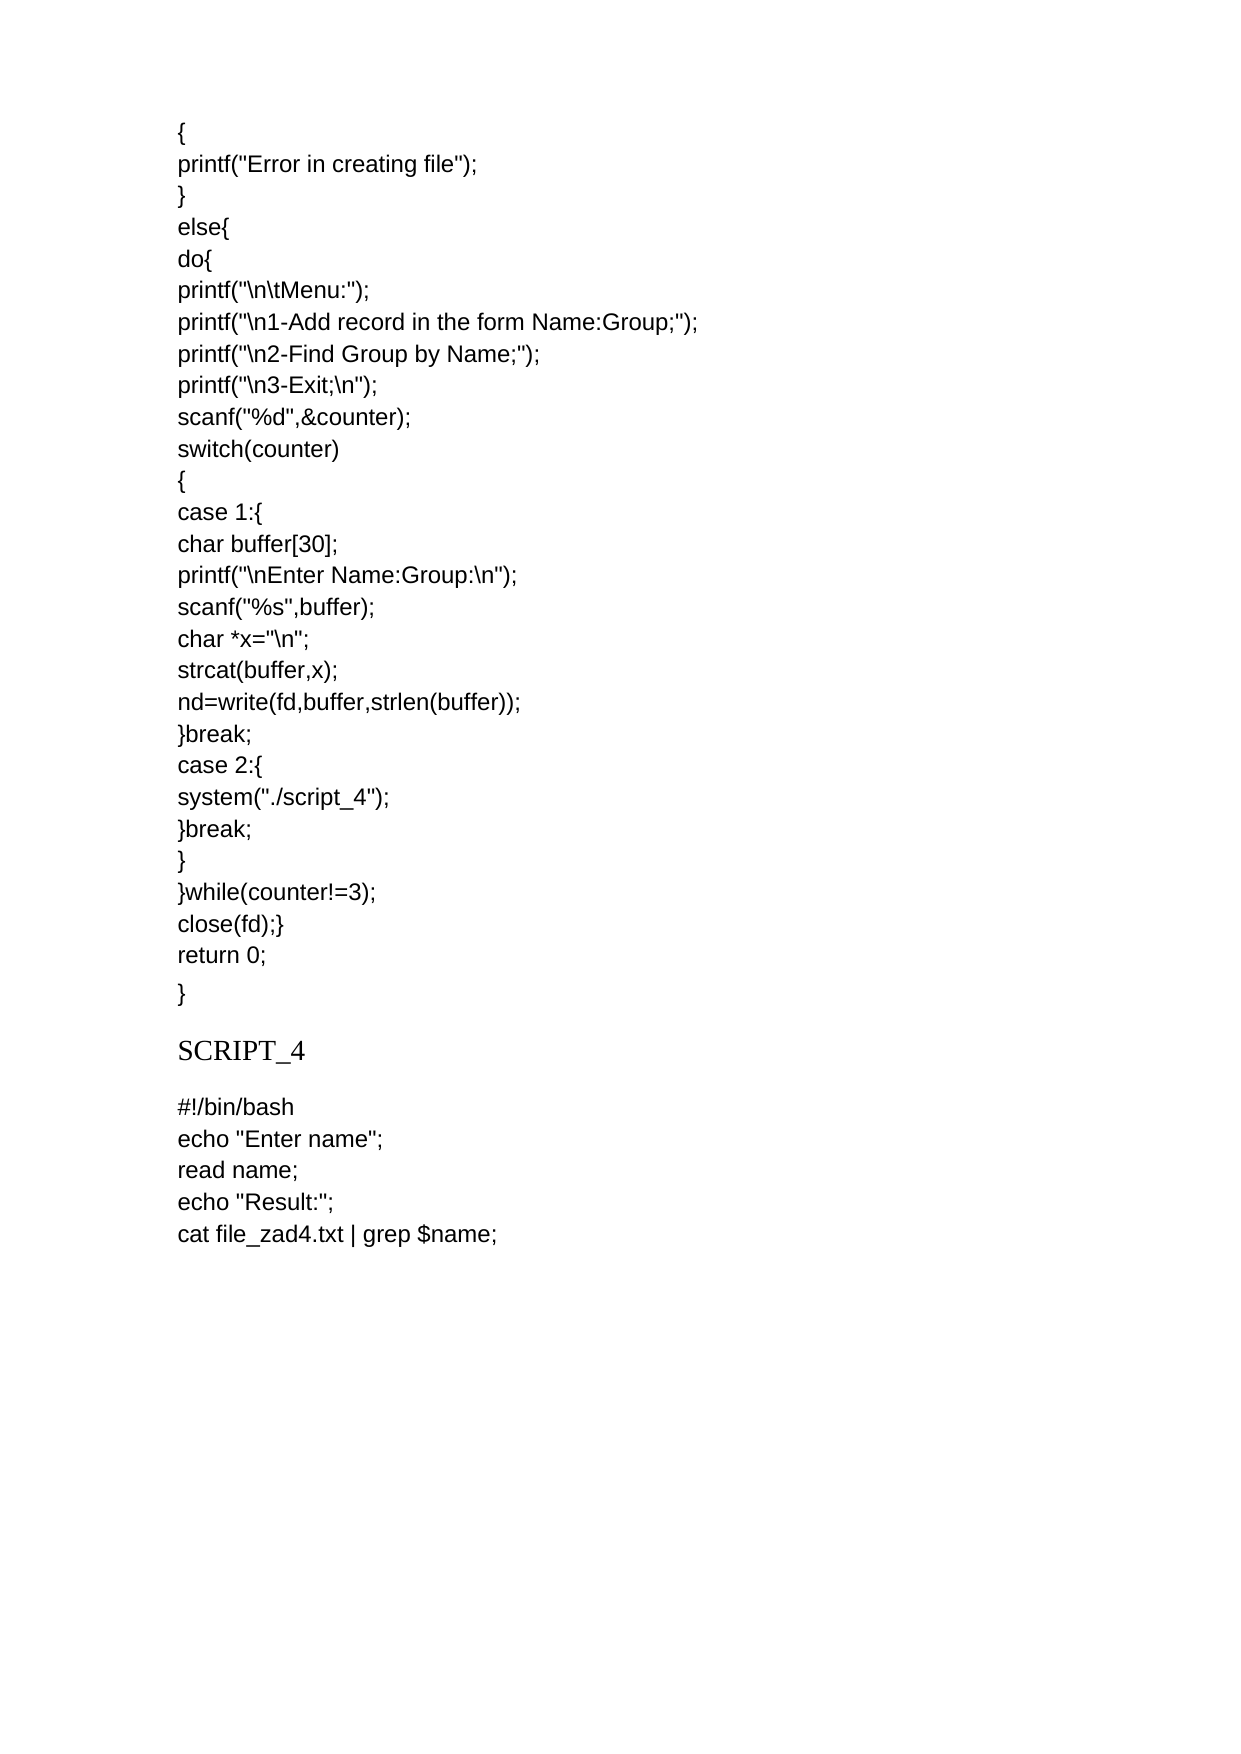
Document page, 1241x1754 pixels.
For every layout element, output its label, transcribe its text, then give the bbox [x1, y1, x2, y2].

text #!/bin/bash echo "Enter name"; read name; echo "Result:"; cat file_zad4.txt | grep $name; [177, 1093, 1152, 1247]
text SCRIPT_4 [177, 1033, 1152, 1067]
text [177, 118, 1152, 1008]
